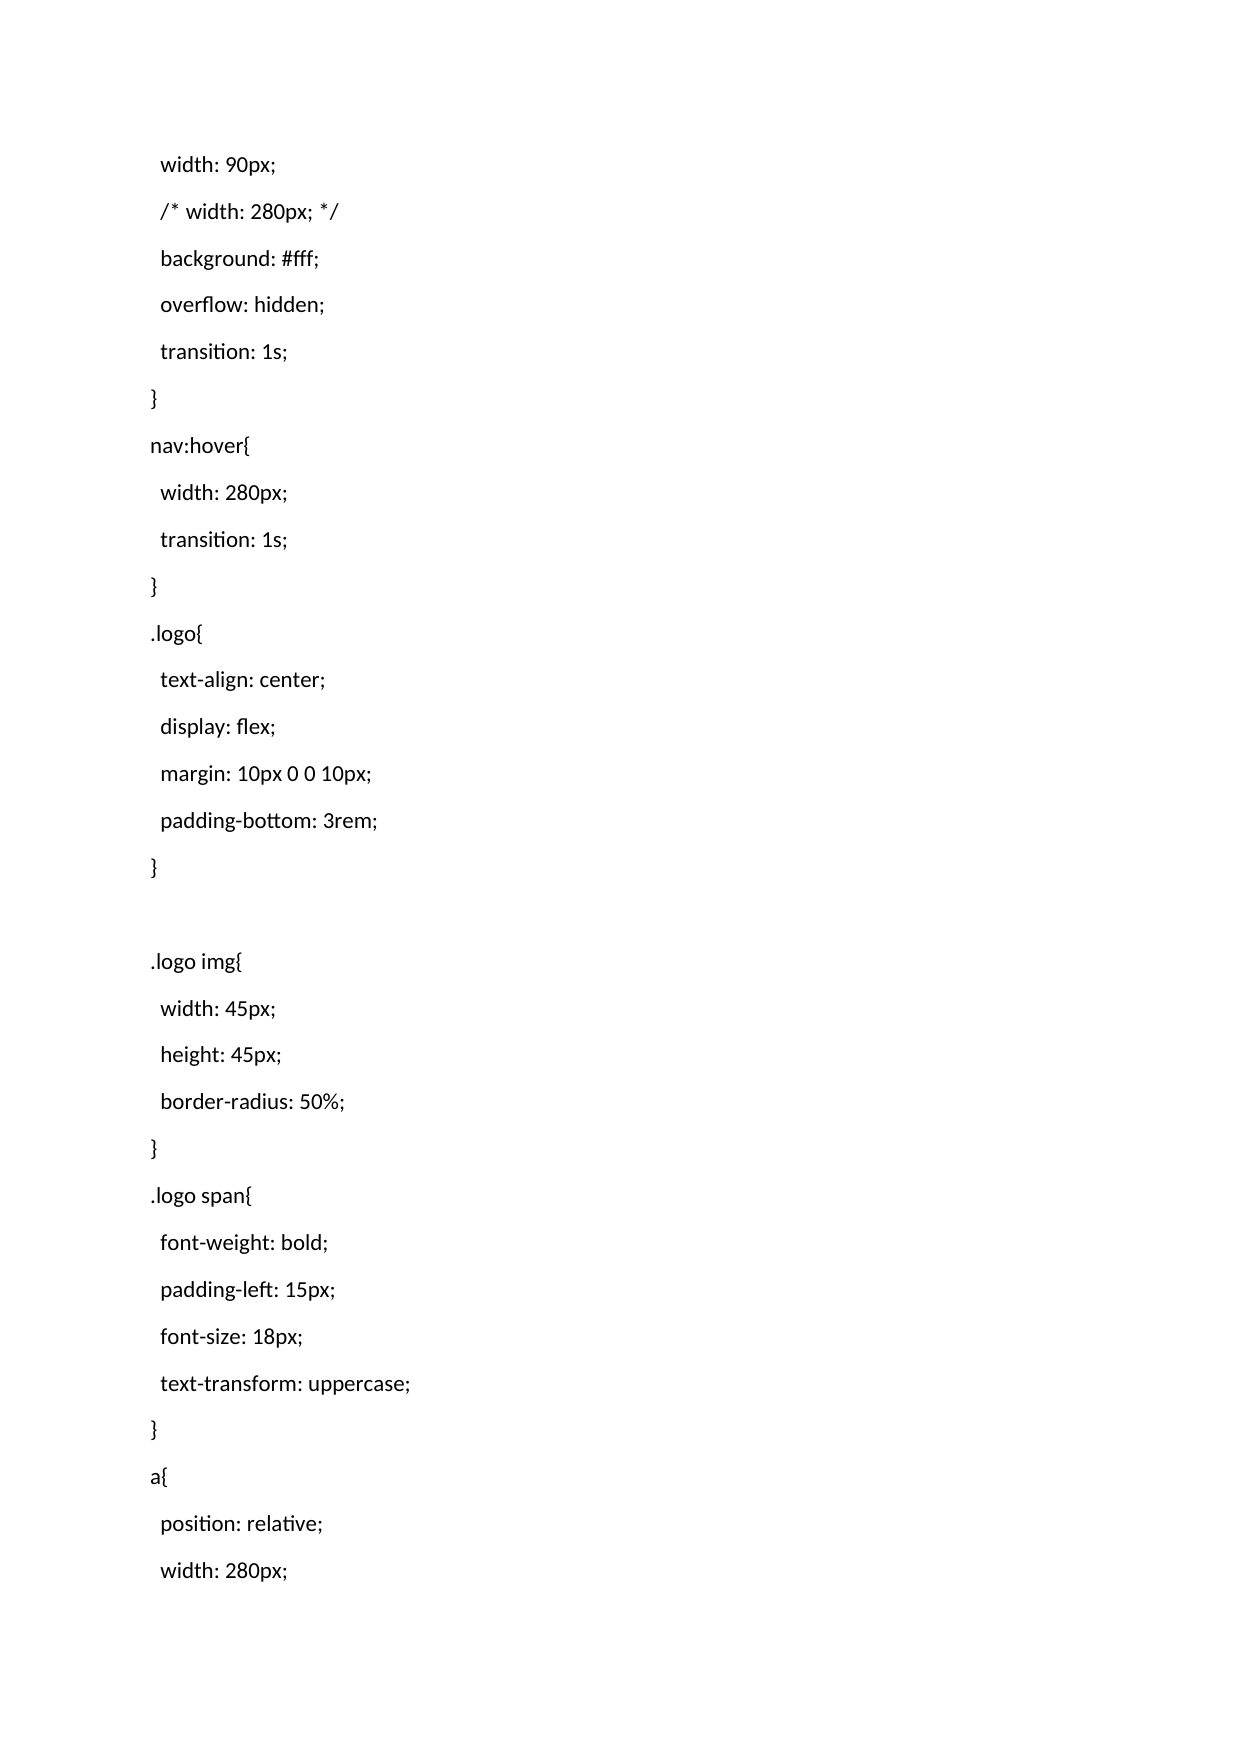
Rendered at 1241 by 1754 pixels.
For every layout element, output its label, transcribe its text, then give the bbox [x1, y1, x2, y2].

text width: 90px; [150, 150, 1090, 178]
text margin: 10px 0 0 10px; [150, 759, 1090, 787]
text height: 45px; [150, 1041, 1090, 1069]
text overflow: hidden; [150, 291, 1090, 319]
text padding-bottom: 3rem; [150, 806, 1090, 834]
text text-align: center; [150, 666, 1090, 694]
text } [150, 1416, 1090, 1444]
text text-transform: uppercase; [150, 1369, 1090, 1397]
text width: 280px; [150, 478, 1090, 506]
text } [150, 853, 1090, 881]
text width: 45px; [150, 994, 1090, 1022]
text } [150, 1134, 1090, 1162]
text .logo img{ [150, 947, 1090, 975]
text a{ [150, 1462, 1090, 1491]
text border-radius: 50%; [150, 1087, 1090, 1116]
text transition: 1s; [150, 525, 1090, 553]
text padding-left: 15px; [150, 1275, 1090, 1303]
text font-size: 18px; [150, 1322, 1090, 1350]
text .logo span{ [150, 1181, 1090, 1209]
text transition: 1s; [150, 337, 1090, 366]
text font-weight: bold; [150, 1228, 1090, 1256]
text /* width: 280px; */ [150, 197, 1090, 225]
text } [150, 572, 1090, 600]
text .logo{ [150, 619, 1090, 647]
text } [150, 384, 1090, 412]
text nav:hover{ [150, 431, 1090, 459]
text width: 280px; [150, 1556, 1090, 1584]
text position: relative; [150, 1509, 1090, 1537]
text background: #fff; [150, 244, 1090, 272]
text display: flex; [150, 712, 1090, 741]
